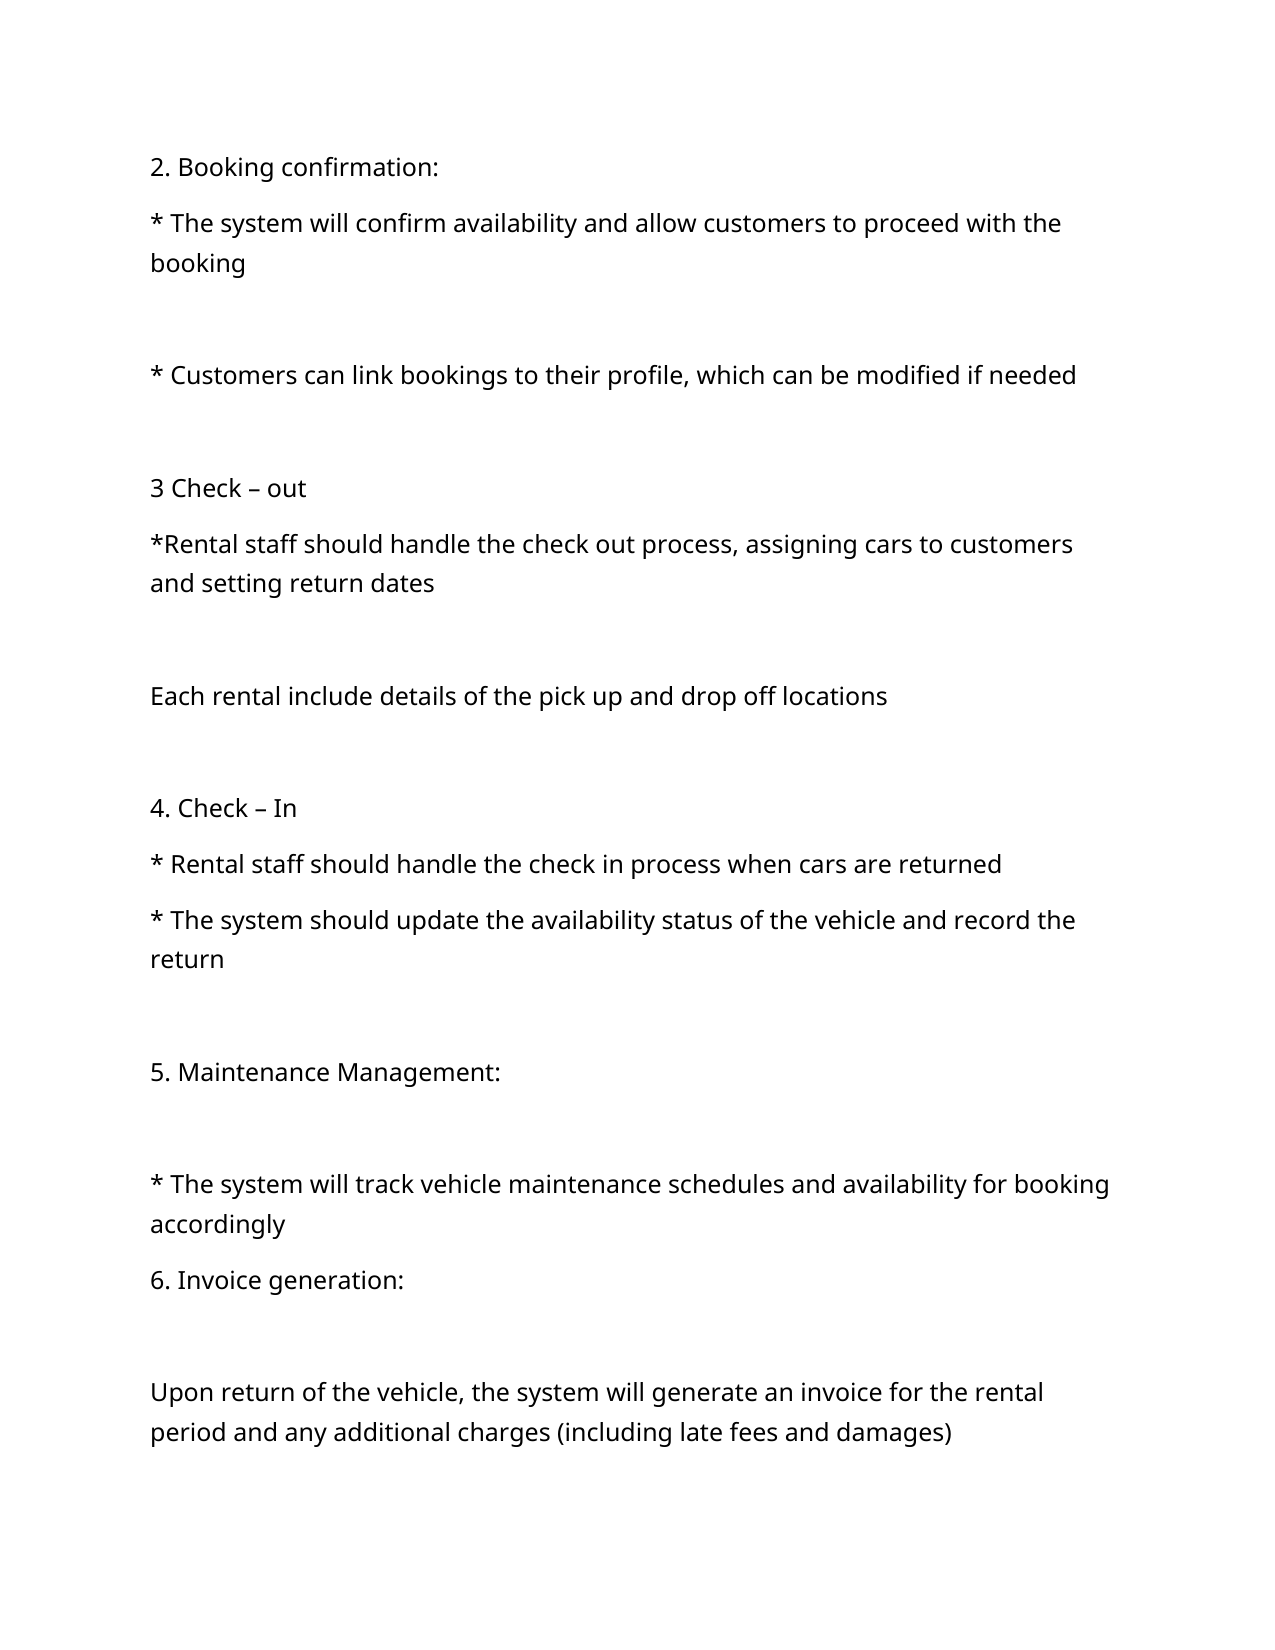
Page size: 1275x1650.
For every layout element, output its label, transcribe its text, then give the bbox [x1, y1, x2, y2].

text 6. Invoice generation: [150, 1262, 1125, 1296]
text 3 Check – out [150, 470, 1125, 504]
text 2. Booking confirmation: [150, 150, 1125, 184]
text 4. Check – In [150, 790, 1125, 824]
text * Customers can link bookings to their profile, which can be modified if needed [150, 358, 1125, 392]
text * The system should update the availability status of the vehicle and record the return [150, 903, 1125, 976]
text Each rental include details of the pick up and drop off locations [150, 678, 1125, 712]
text *Rental staff should handle the check out process, assigning cars to customers and setting return dates [150, 526, 1125, 600]
text * Rental staff should handle the check in process when cars are returned [150, 847, 1125, 881]
text * The system will confirm availability and allow customers to proceed with the booking [150, 206, 1125, 280]
text * The system will track vehicle maintenance schedules and availability for booking accordingly [150, 1167, 1125, 1240]
text 5. Maintenance Management: [150, 1054, 1125, 1088]
text Upon return of the vehicle, the system will generate an invoice for the rental period and any additional charges (including late fees and damages) [150, 1375, 1125, 1448]
